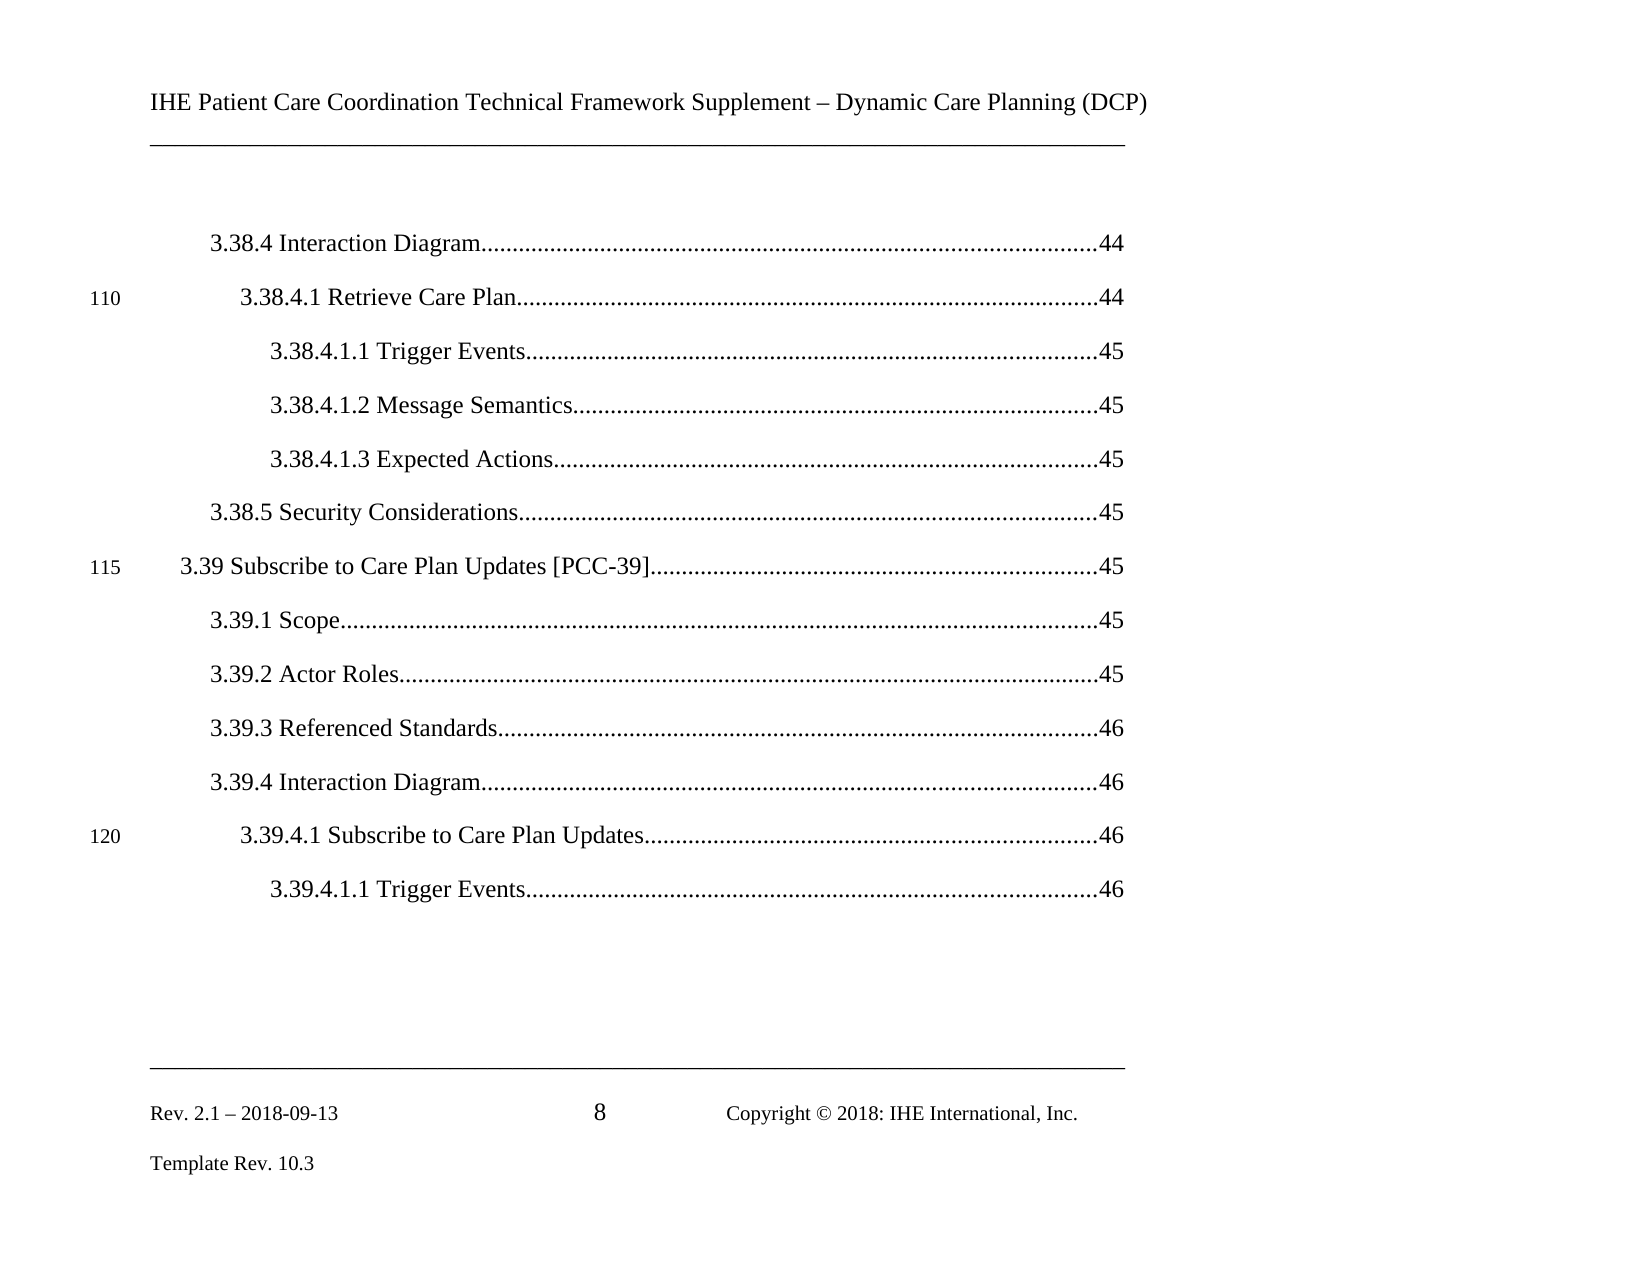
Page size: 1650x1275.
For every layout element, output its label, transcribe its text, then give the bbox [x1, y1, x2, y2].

text 3.39 Subscribe to Care Plan Updates [PCC-39] 45 [180, 551, 1500, 580]
text 3.38.4.1.2 Message Semantics 45 [270, 390, 1500, 418]
text 3.38.4.1 Retrieve Care Plan 44 [240, 282, 1500, 311]
text 3.38.5 Security Considerations 45 [210, 497, 1500, 526]
text 3.39.4.1.1 Trigger Events 46 [270, 874, 1500, 903]
text 3.38.4 Interaction Diagram 44 [210, 228, 1500, 257]
text 3.39.4.1 Subscribe to Care Plan Updates 46 [240, 821, 1500, 849]
text 3.39.4 Interaction Diagram 46 [210, 767, 1500, 796]
text 3.39.2 Actor Roles 45 [210, 659, 1500, 688]
text 3.39.1 Scope 45 [210, 605, 1500, 634]
text 3.38.4.1.3 Expected Actions 45 [270, 444, 1500, 472]
text 3.38.4.1.1 Trigger Events 45 [270, 336, 1500, 365]
text 3.39.3 Referenced Standards 46 [210, 713, 1500, 742]
